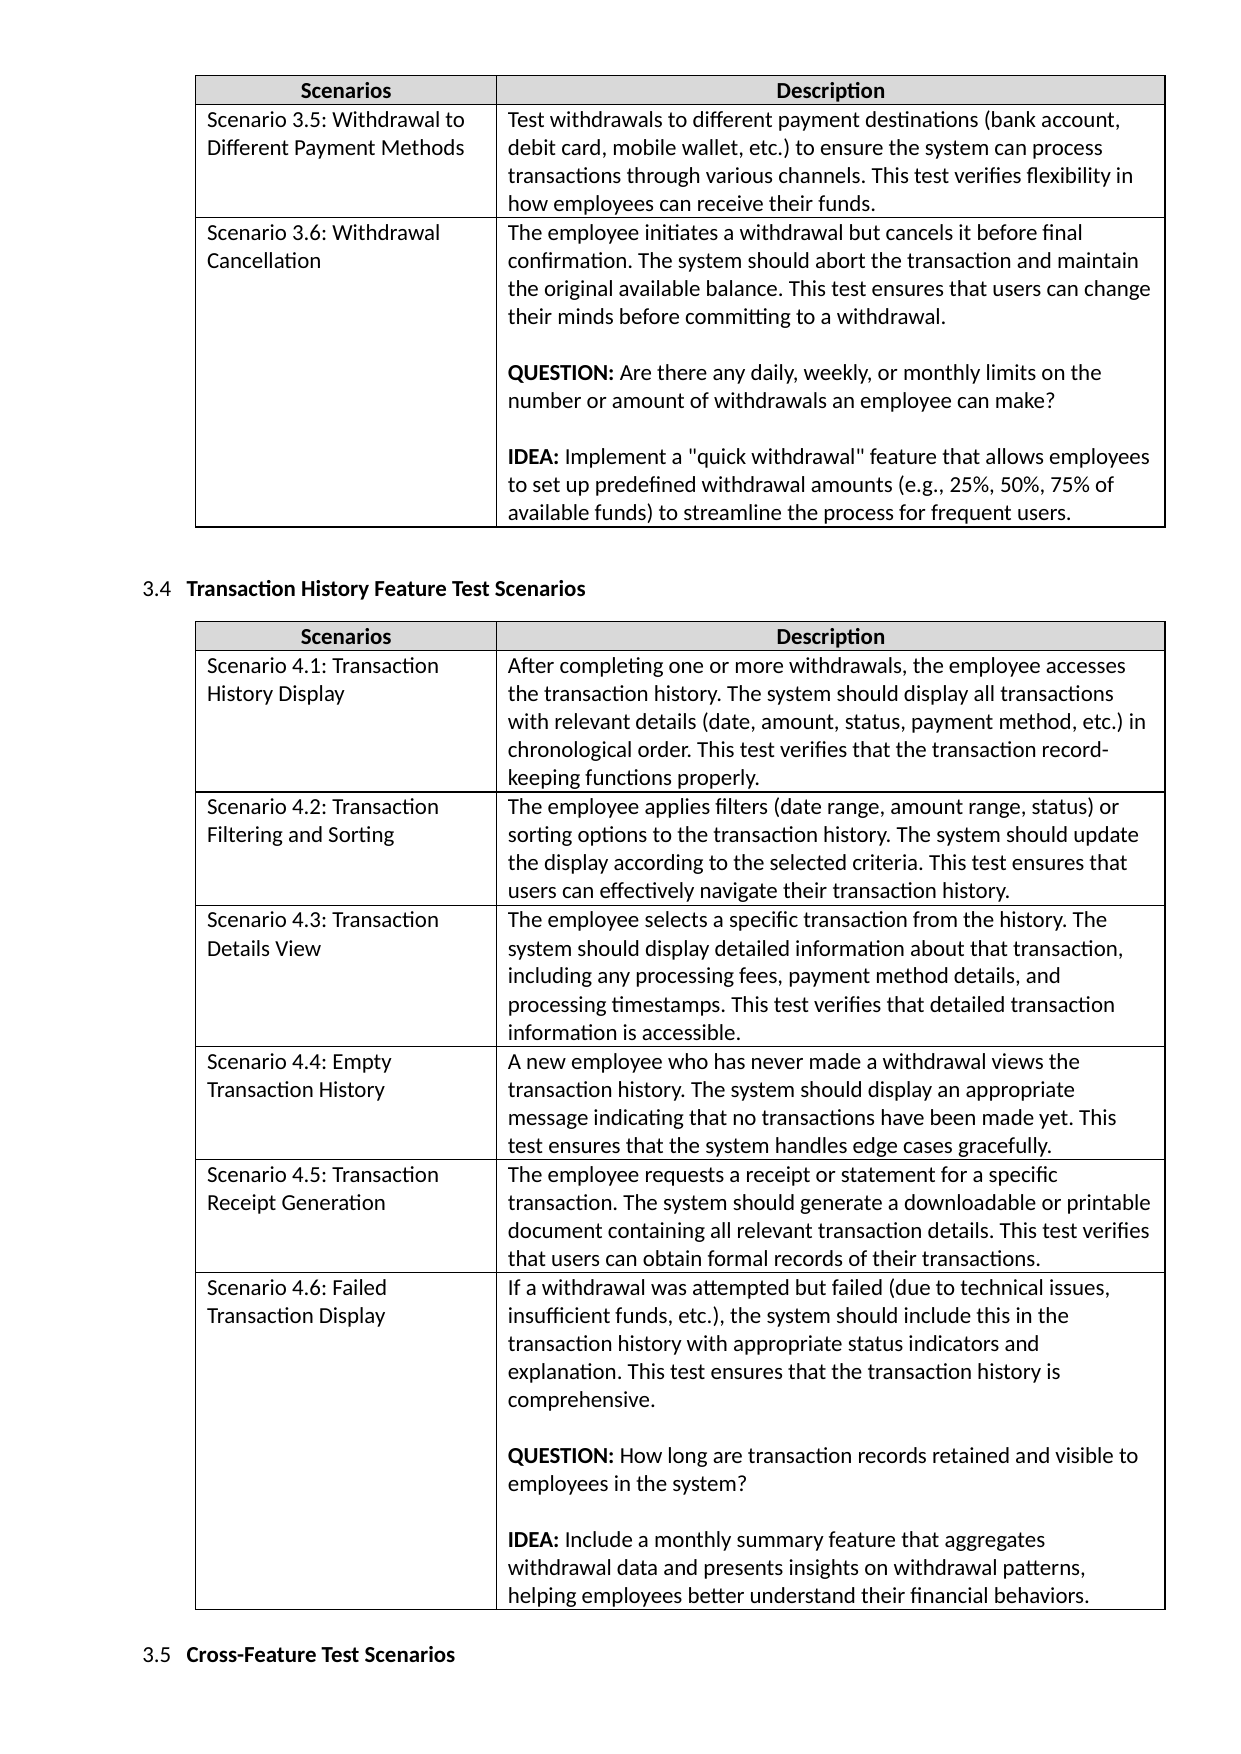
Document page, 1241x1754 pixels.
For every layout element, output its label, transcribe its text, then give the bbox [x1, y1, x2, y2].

table_cell After completing one or more withdrawals, the employee accesses the transaction history. The system should display all transactions with relevant details (date, amount, status, payment method, etc.) in chronological order. This test verifies that the transaction record-keeping functions properly. [497, 651, 1164, 791]
table_cell Scenario 4.2: Transaction Filtering and Sorting [196, 793, 496, 904]
table_header Description [497, 76, 1164, 104]
table_cell Scenario 4.1: Transaction History Display [196, 651, 496, 791]
table_cell Scenario 4.5: Transaction Receipt Generation [196, 1160, 496, 1272]
table_cell The employee selects a specific transaction from the history. The system should display detailed information about that transaction, including any processing fees, payment method details, and processing timestamps. This test verifies that detailed transaction information is accessible. [497, 906, 1164, 1046]
table_cell The employee applies filters (date range, amount range, status) or sorting options to the transaction history. The system should update the display according to the selected criteria. This test ensures that users can effectively navigate their transaction history. [497, 793, 1164, 904]
table_header Scenarios [196, 76, 496, 104]
table_cell The employee initiates a withdrawal but cancels it before final confirmation. The system should abort the transaction and maintain the original available balance. This test ensures that users can change their minds before committing to a withdrawal. QUESTION: Are there any daily, weekly, or monthly limits on the number or amount of withdrawals an employee can make? IDEA: Implement a "quick withdrawal" feature that allows employees to set up predefined withdrawal amounts (e.g., 25%, 50%, 75% of available funds) to streamline the process for frequent users. [497, 218, 1164, 526]
list Cross-Feature Test Scenarios [142, 1641, 1165, 1668]
table_cell Scenario 4.3: Transaction Details View [196, 906, 496, 1046]
table_cell If a withdrawal was attempted but failed (due to technical issues, insufficient funds, etc.), the system should include this in the transaction history with appropriate status indicators and explanation. This test ensures that the transaction history is comprehensive. QUESTION: How long are transaction records retained and visible to employees in the system? IDEA: Include a monthly summary feature that aggregates withdrawal data and presents insights on withdrawal patterns, helping employees better understand their financial behaviors. [497, 1273, 1164, 1609]
table_header Description [497, 622, 1164, 650]
table_header Scenarios [196, 622, 496, 650]
table_cell Scenario 4.6: Failed Transaction Display [196, 1273, 496, 1609]
table_cell Scenario 3.6: Withdrawal Cancellation [196, 218, 496, 526]
table_cell The employee requests a receipt or statement for a specific transaction. The system should generate a downloadable or printable document containing all relevant transaction details. This test verifies that users can obtain formal records of their transactions. [497, 1160, 1164, 1272]
table_cell Scenario 4.4: Empty Transaction History [196, 1047, 496, 1159]
list Transaction History Feature Test Scenarios [142, 574, 1165, 602]
table_cell Scenario 3.5: Withdrawal to Different Payment Methods [196, 105, 496, 217]
table_cell A new employee who has never made a withdrawal views the transaction history. The system should display an appropriate message indicating that no transactions have been made yet. This test ensures that the system handles edge cases gracefully. [497, 1047, 1164, 1159]
table_cell Test withdrawals to different payment destinations (bank account, debit card, mobile wallet, etc.) to ensure the system can process transactions through various channels. This test verifies flexibility in how employees can receive their funds. [497, 105, 1164, 217]
